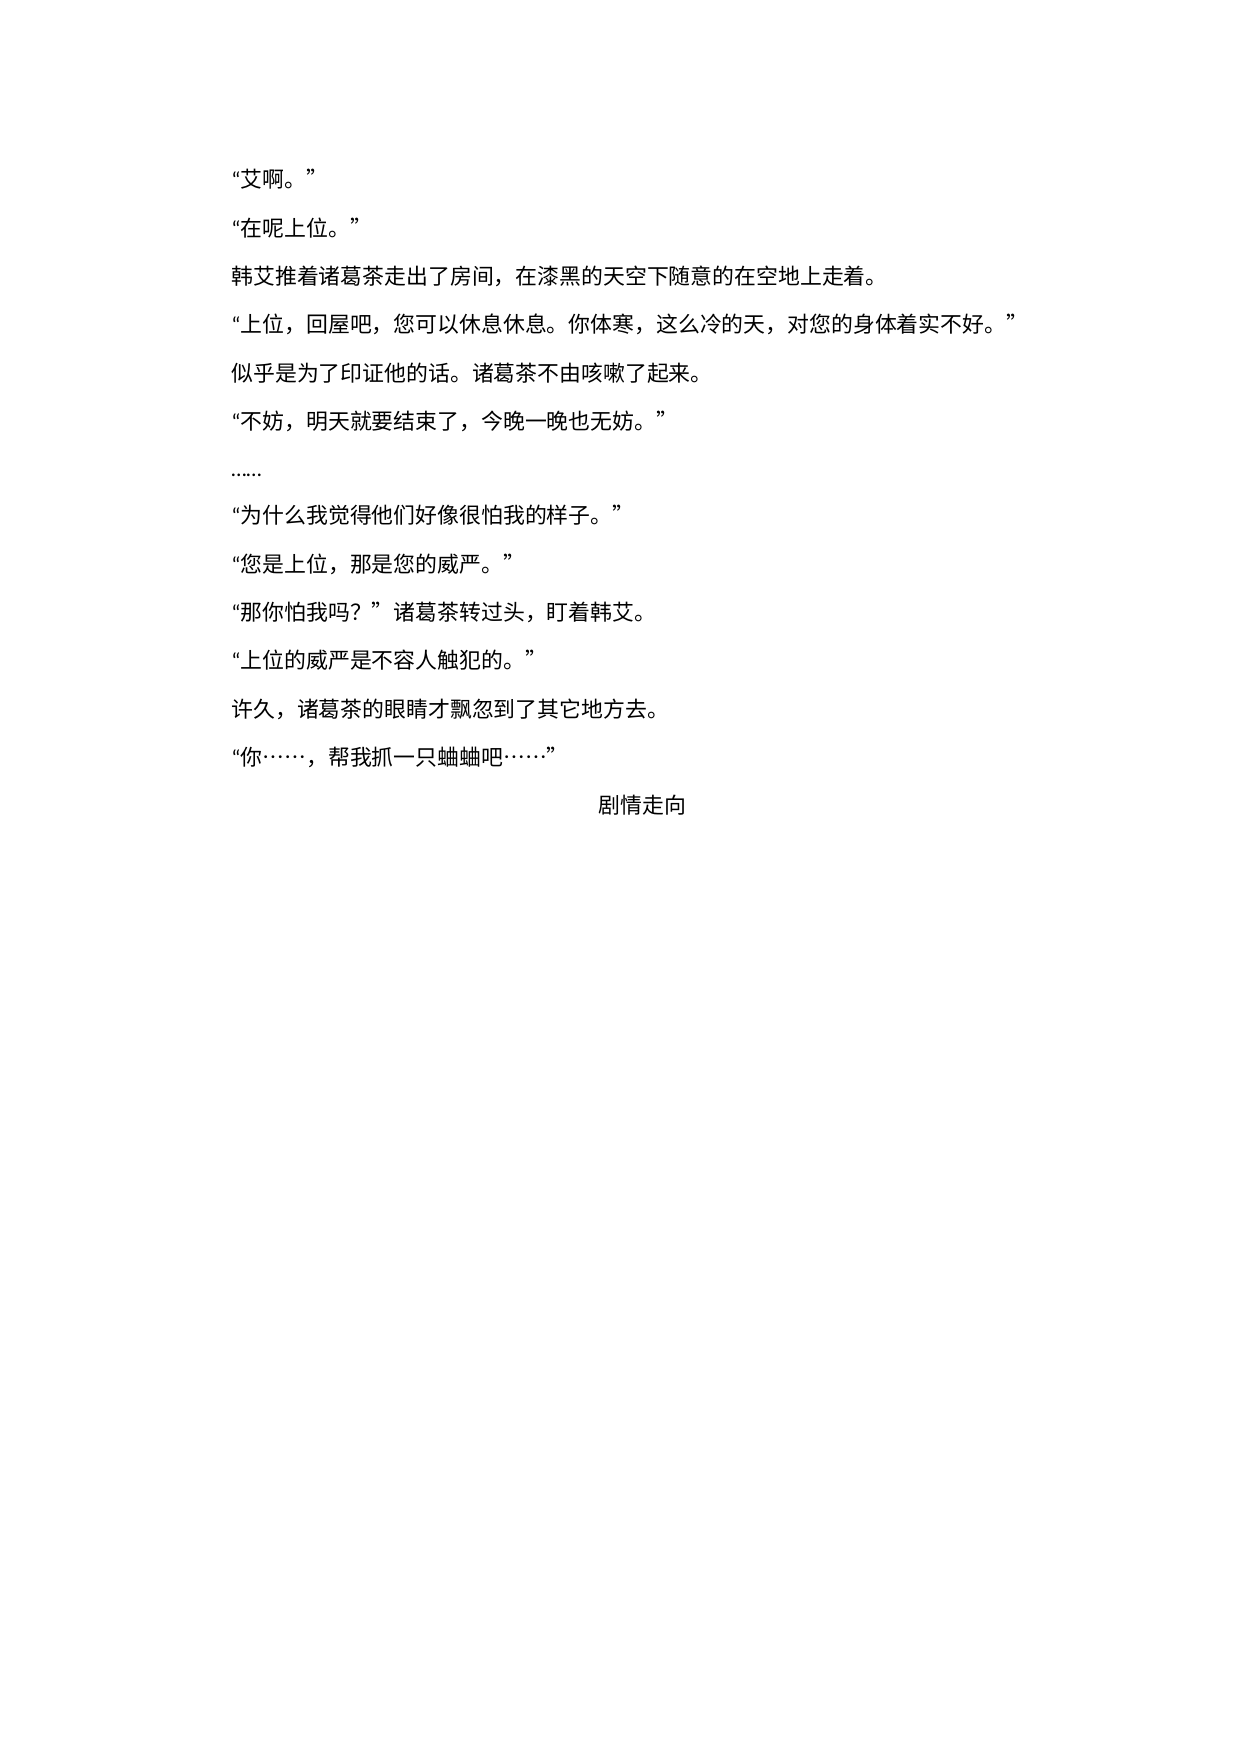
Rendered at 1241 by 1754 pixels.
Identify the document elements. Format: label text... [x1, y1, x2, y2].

text “艾啊。” [187, 162, 1053, 194]
text “你……，帮我抓一只蛐蛐吧……” [187, 739, 1053, 772]
text 许久，诸葛茶的眼睛才飘忽到了其它地方去。 [187, 691, 1053, 724]
text “为什么我觉得他们好像很怕我的样子。” [187, 498, 1053, 530]
text “在呢上位。” [187, 210, 1053, 243]
text “不妨，明天就要结束了，今晚一晚也无妨。” [187, 404, 1053, 436]
text “那你怕我吗？”诸葛茶转过头，盯着韩艾。 [187, 594, 1053, 627]
text 剧情走向 [187, 788, 1053, 820]
text …… [187, 452, 1053, 484]
text 似乎是为了印证他的话。诸葛茶不由咳嗽了起来。 [187, 355, 1053, 388]
text 韩艾推着诸葛茶走出了房间，在漆黑的天空下随意的在空地上走着。 [187, 259, 1053, 291]
text “您是上位，那是您的威严。” [187, 546, 1053, 579]
text “上位，回屋吧，您可以休息休息。你体寒，这么冷的天，对您的身体着实不好。” [187, 307, 1053, 339]
text “上位的威严是不容人触犯的。” [187, 643, 1053, 675]
